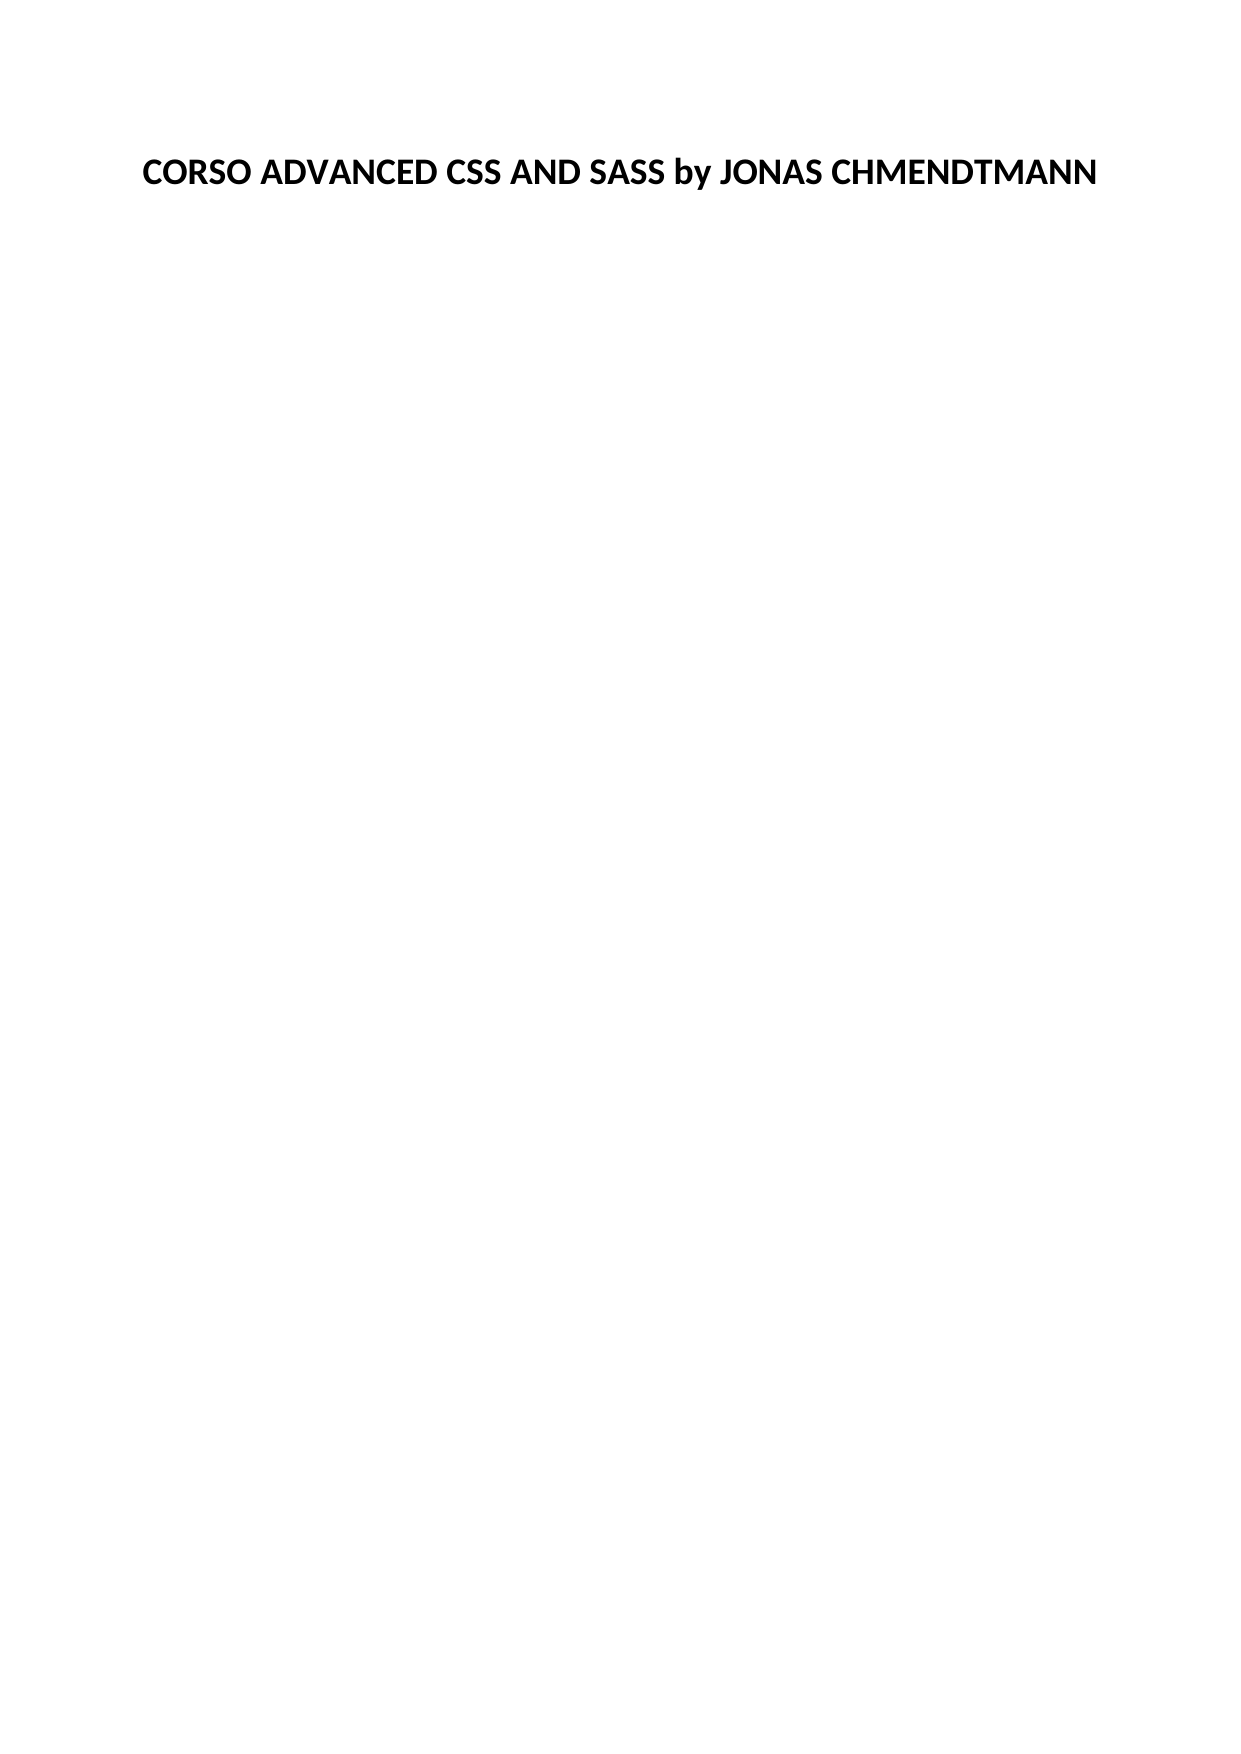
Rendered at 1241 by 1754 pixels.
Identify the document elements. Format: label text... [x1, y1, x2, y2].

text CORSO ADVANCED CSS AND SASS by JONAS CHMENDTMANN [118, 148, 1122, 193]
